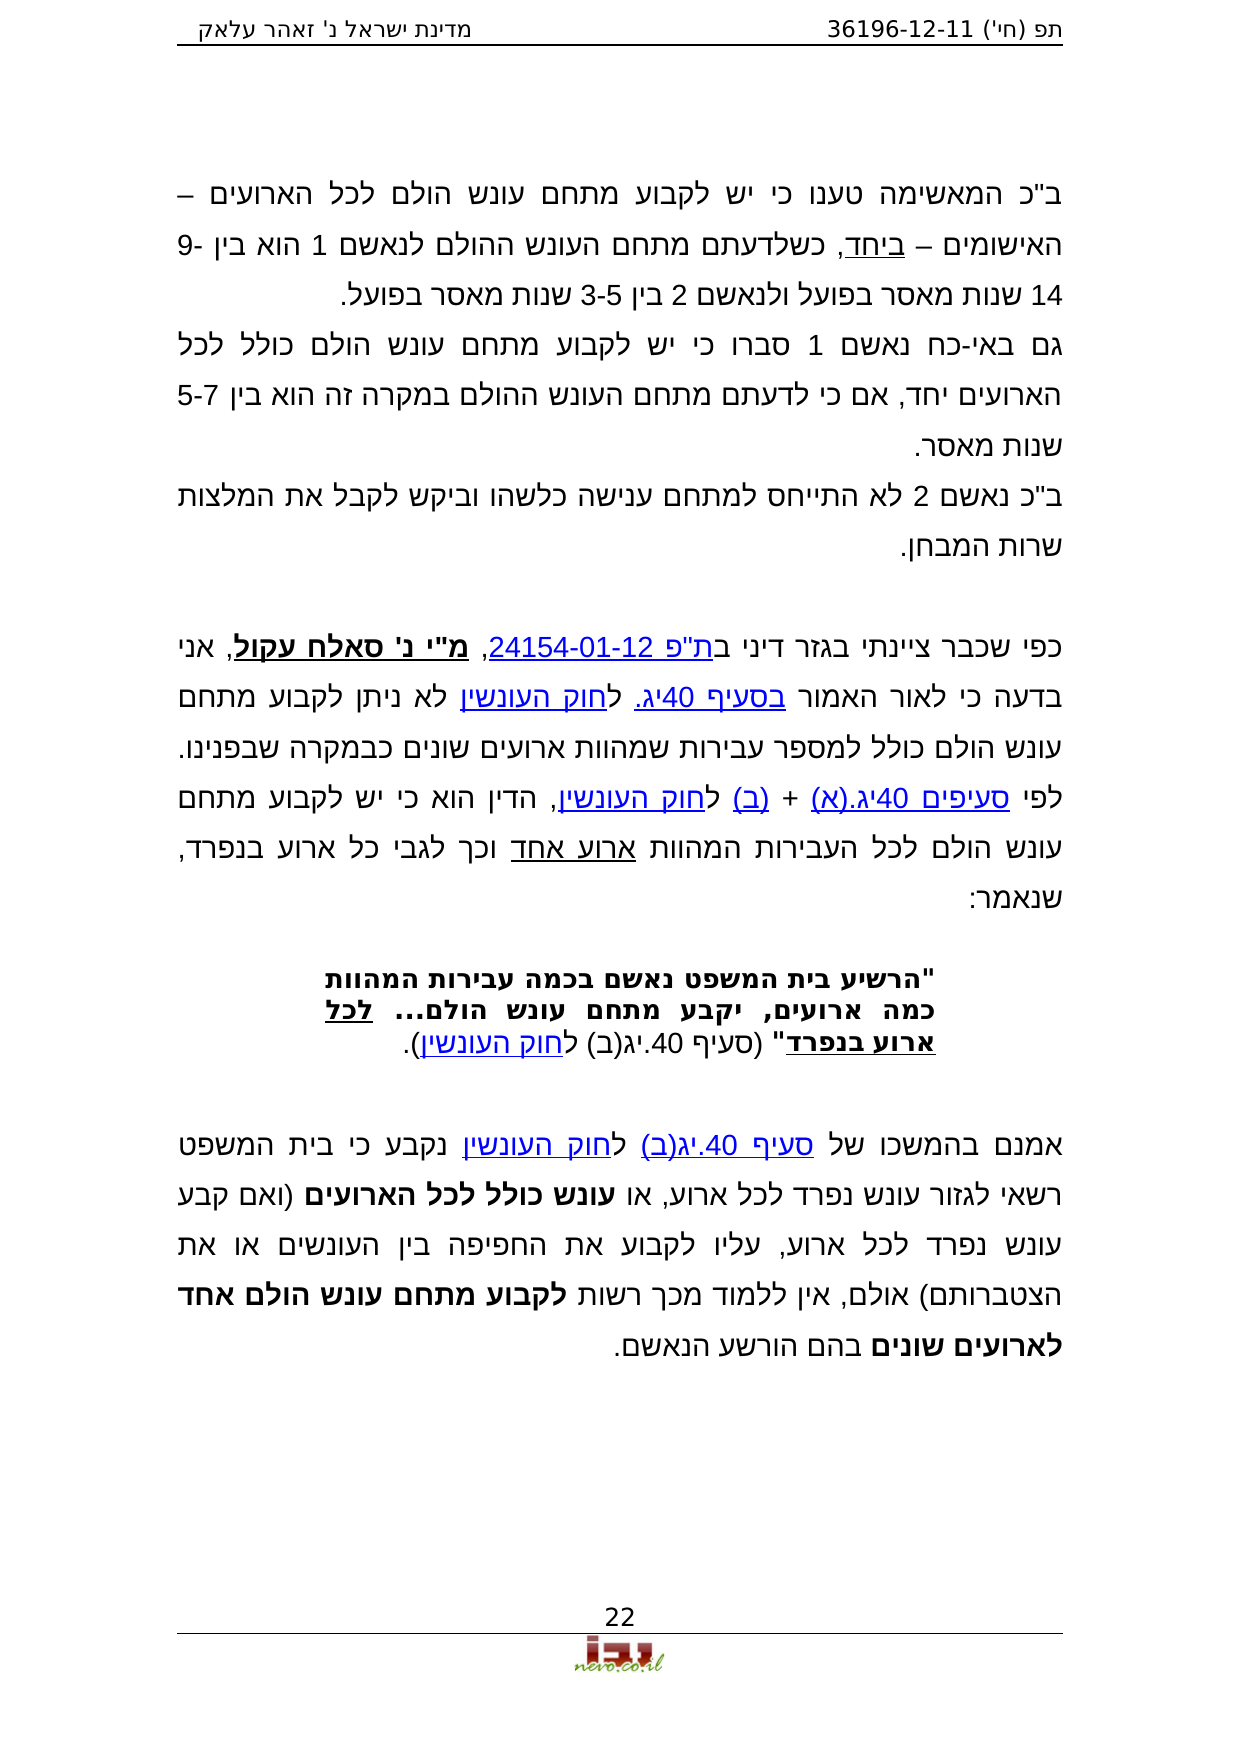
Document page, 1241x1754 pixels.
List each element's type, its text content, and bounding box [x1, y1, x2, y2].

text אמנם בהמשכו של סעיף 40.יג(ב) לחוק העונשין נקבע כי בית המשפט רשאי לגזור עונש נפרד לכל ארוע, או עונש כולל לכל הארועים (ואם קבע עונש נפרד לכל ארוע, עליו לקבוע את החפיפה בין העונשים או את הצטברותם) אולם, אין ללמוד מכך רשות לקבוע מתחם עונש הולם אחד לארועים שונים בהם הורשע הנאשם. [177, 1127, 1063, 1362]
text כפי שכבר ציינתי בגזר דיני בת"פ 24154-01-12, מ"י נ' סאלח עקול, אני בדעה כי לאור האמור בסעיף 40יג. לחוק העונשין לא ניתן לקבוע מתחם עונש הולם כולל למספר עבירות שמהוות ארועים שונים כבמקרה שבפנינו. לפי סעיפים 40יג.(א) + (ב) לחוק העונשין, הדין הוא כי יש לקבוע מתחם עונש הולם לכל העבירות המהוות ארוע אחד וכך לגבי כל ארוע בנפרד, שנאמר: [177, 630, 1063, 915]
text ב"כ נאשם 2 לא התייחס למתחם ענישה כלשהו וביקש לקבל את המלצות שרות המבחן. [177, 479, 1063, 563]
text "הרשיע בית המשפט נאשם בכמה עבירות המהוות כמה ארועים, יקבע מתחם עונש הולם... לכל ארוע בנפרד" (סעיף 40.יג(ב) לחוק העונשין). [325, 963, 935, 1060]
text גם באי-כח נאשם 1 סברו כי יש לקבוע מתחם עונש הולם כולל לכל הארועים יחד, אם כי לדעתם מתחם העונש ההולם במקרה זה הוא בין 5-7 שנות מאסר. [177, 328, 1063, 462]
picture [574, 1635, 666, 1673]
text ב"כ המאשימה טענו כי יש לקבוע מתחם עונש הולם לכל הארועים – האישומים – ביחד, כשלדעתם מתחם העונש ההולם לנאשם 1 הוא בין 9-14 שנות מאסר בפועל ולנאשם 2 בין 3-5 שנות מאסר בפועל. [177, 177, 1063, 311]
